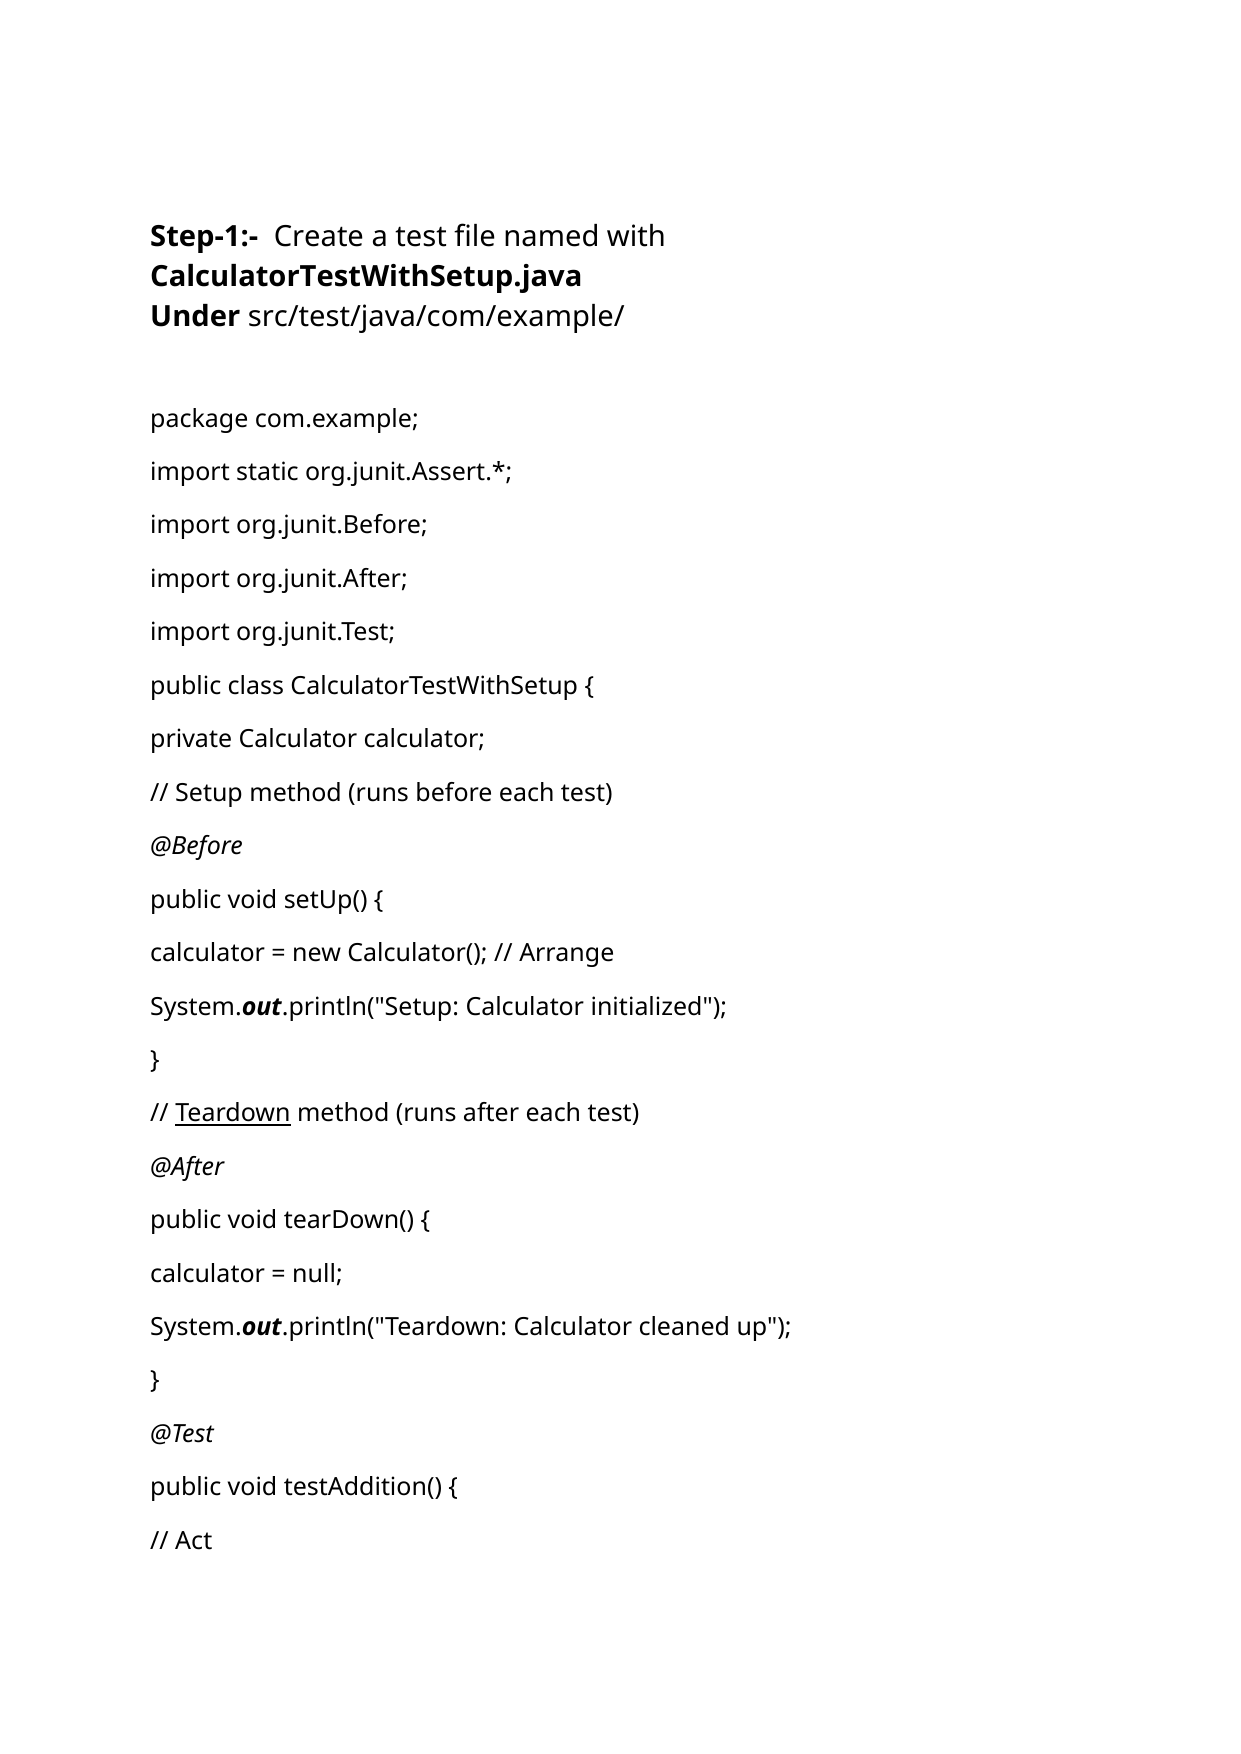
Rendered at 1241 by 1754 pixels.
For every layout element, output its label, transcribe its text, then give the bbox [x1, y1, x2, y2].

text // Act [150, 1522, 1090, 1557]
text import static org.junit.Assert.*; [150, 454, 1090, 488]
text @Test [150, 1416, 1090, 1450]
text public void testAddition() { [150, 1469, 1090, 1503]
text // Setup method (runs before each test) [150, 774, 1090, 808]
text import org.junit.Test; [150, 614, 1090, 648]
text import org.junit.Before; [150, 507, 1090, 541]
text // Teardown method (runs after each test) [150, 1095, 1090, 1129]
text @Before [150, 828, 1090, 862]
text } [150, 1362, 1090, 1396]
text calculator = null; [150, 1255, 1090, 1289]
text private Calculator calculator; [150, 721, 1090, 755]
text package com.example; [150, 400, 1090, 434]
text @After [150, 1148, 1090, 1182]
text Step-1:- Create a test file named with CalculatorTestWithSetup.java [150, 216, 1090, 295]
text public void setUp() { [150, 881, 1090, 915]
text System.out.println("Teardown: Calculator cleaned up"); [150, 1309, 1090, 1343]
text Under src/test/java/com/example/ [150, 295, 1090, 335]
text calculator = new Calculator(); // Arrange [150, 935, 1090, 969]
text System.out.println("Setup: Calculator initialized"); [150, 988, 1090, 1022]
text } [150, 1042, 1090, 1076]
text public class CalculatorTestWithSetup { [150, 667, 1090, 702]
text public void tearDown() { [150, 1202, 1090, 1236]
text import org.junit.After; [150, 561, 1090, 595]
